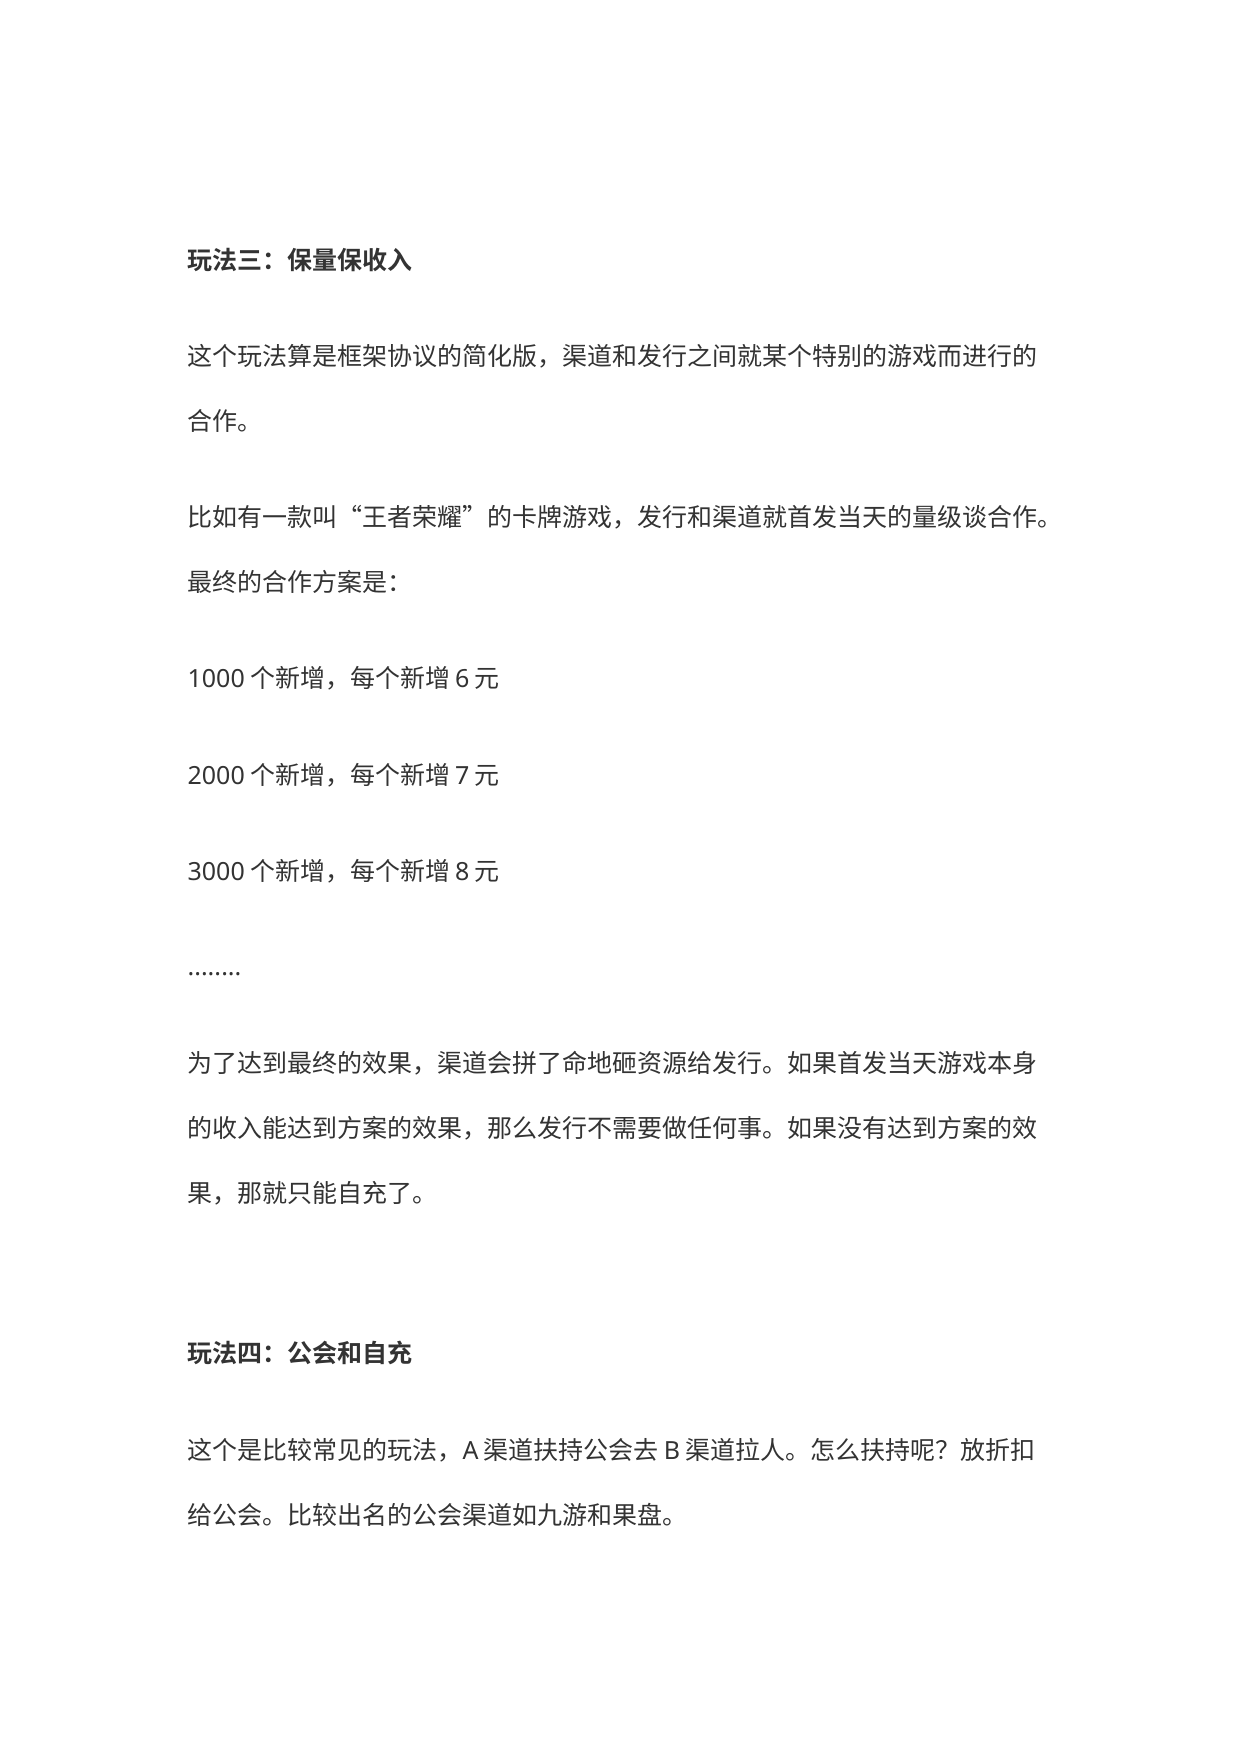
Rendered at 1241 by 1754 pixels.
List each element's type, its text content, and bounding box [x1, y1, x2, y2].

text 玩法四：公会和自充 [187, 1319, 1053, 1384]
text 2000个新增，每个新增7元 [187, 741, 1053, 806]
text 比如有一款叫“王者荣耀”的卡牌游戏，发行和渠道就首发当天的量级谈合作。最终的合作方案是： [187, 483, 1053, 613]
text 这个玩法算是框架协议的简化版，渠道和发行之间就某个特别的游戏而进行的合作。 [187, 322, 1053, 452]
text 3000个新增，每个新增8元 [187, 837, 1053, 902]
text 这个是比较常见的玩法，A渠道扶持公会去B渠道拉人。怎么扶持呢？放折扣给公会。比较出名的公会渠道如九游和果盘。 [187, 1416, 1053, 1546]
text ........ [187, 933, 1053, 998]
text 1000个新增，每个新增6元 [187, 644, 1053, 709]
text 为了达到最终的效果，渠道会拼了命地砸资源给发行。如果首发当天游戏本身的收入能达到方案的效果，那么发行不需要做任何事。如果没有达到方案的效果，那就只能自充了。 [187, 1029, 1053, 1224]
text 玩法三：保量保收入 [187, 226, 1053, 291]
